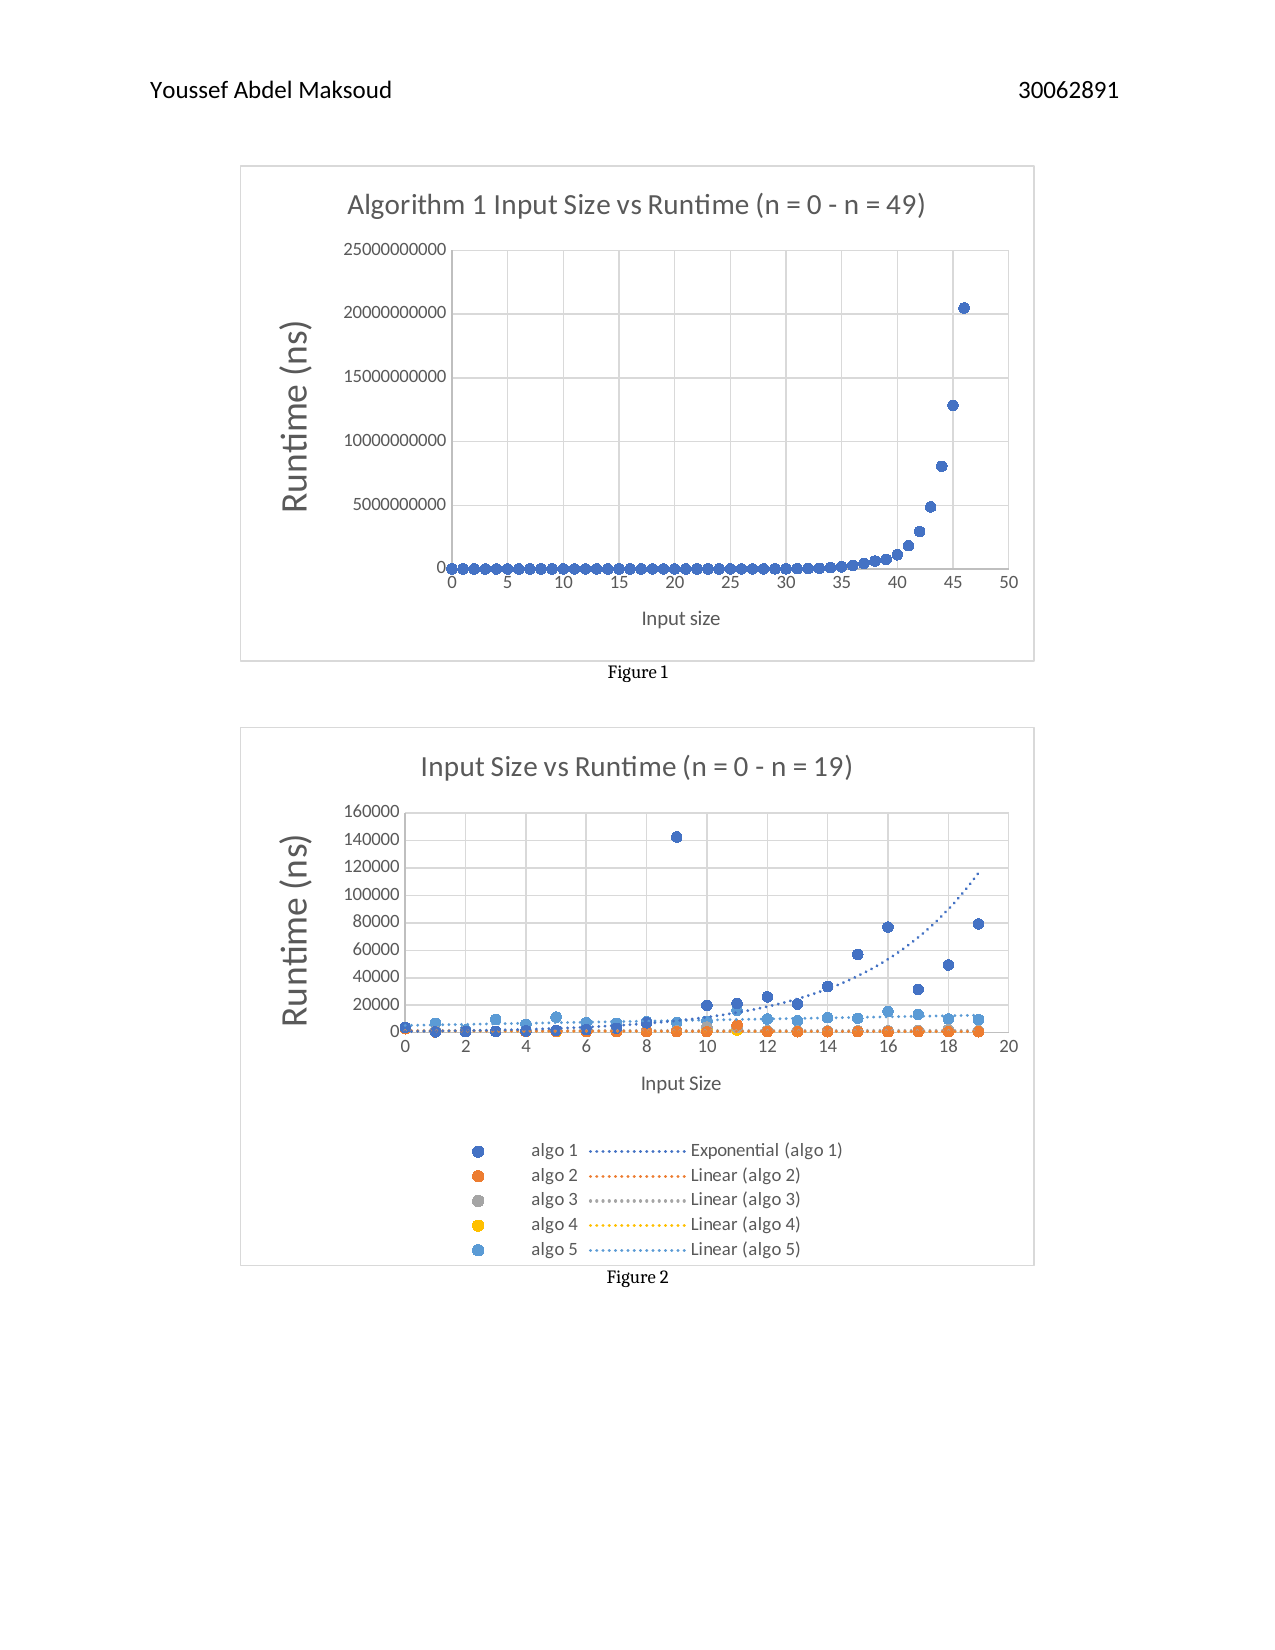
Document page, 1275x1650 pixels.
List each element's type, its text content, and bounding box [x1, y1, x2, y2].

text Figure 2 [150, 1267, 1125, 1288]
text Figure 1 [150, 662, 1125, 683]
